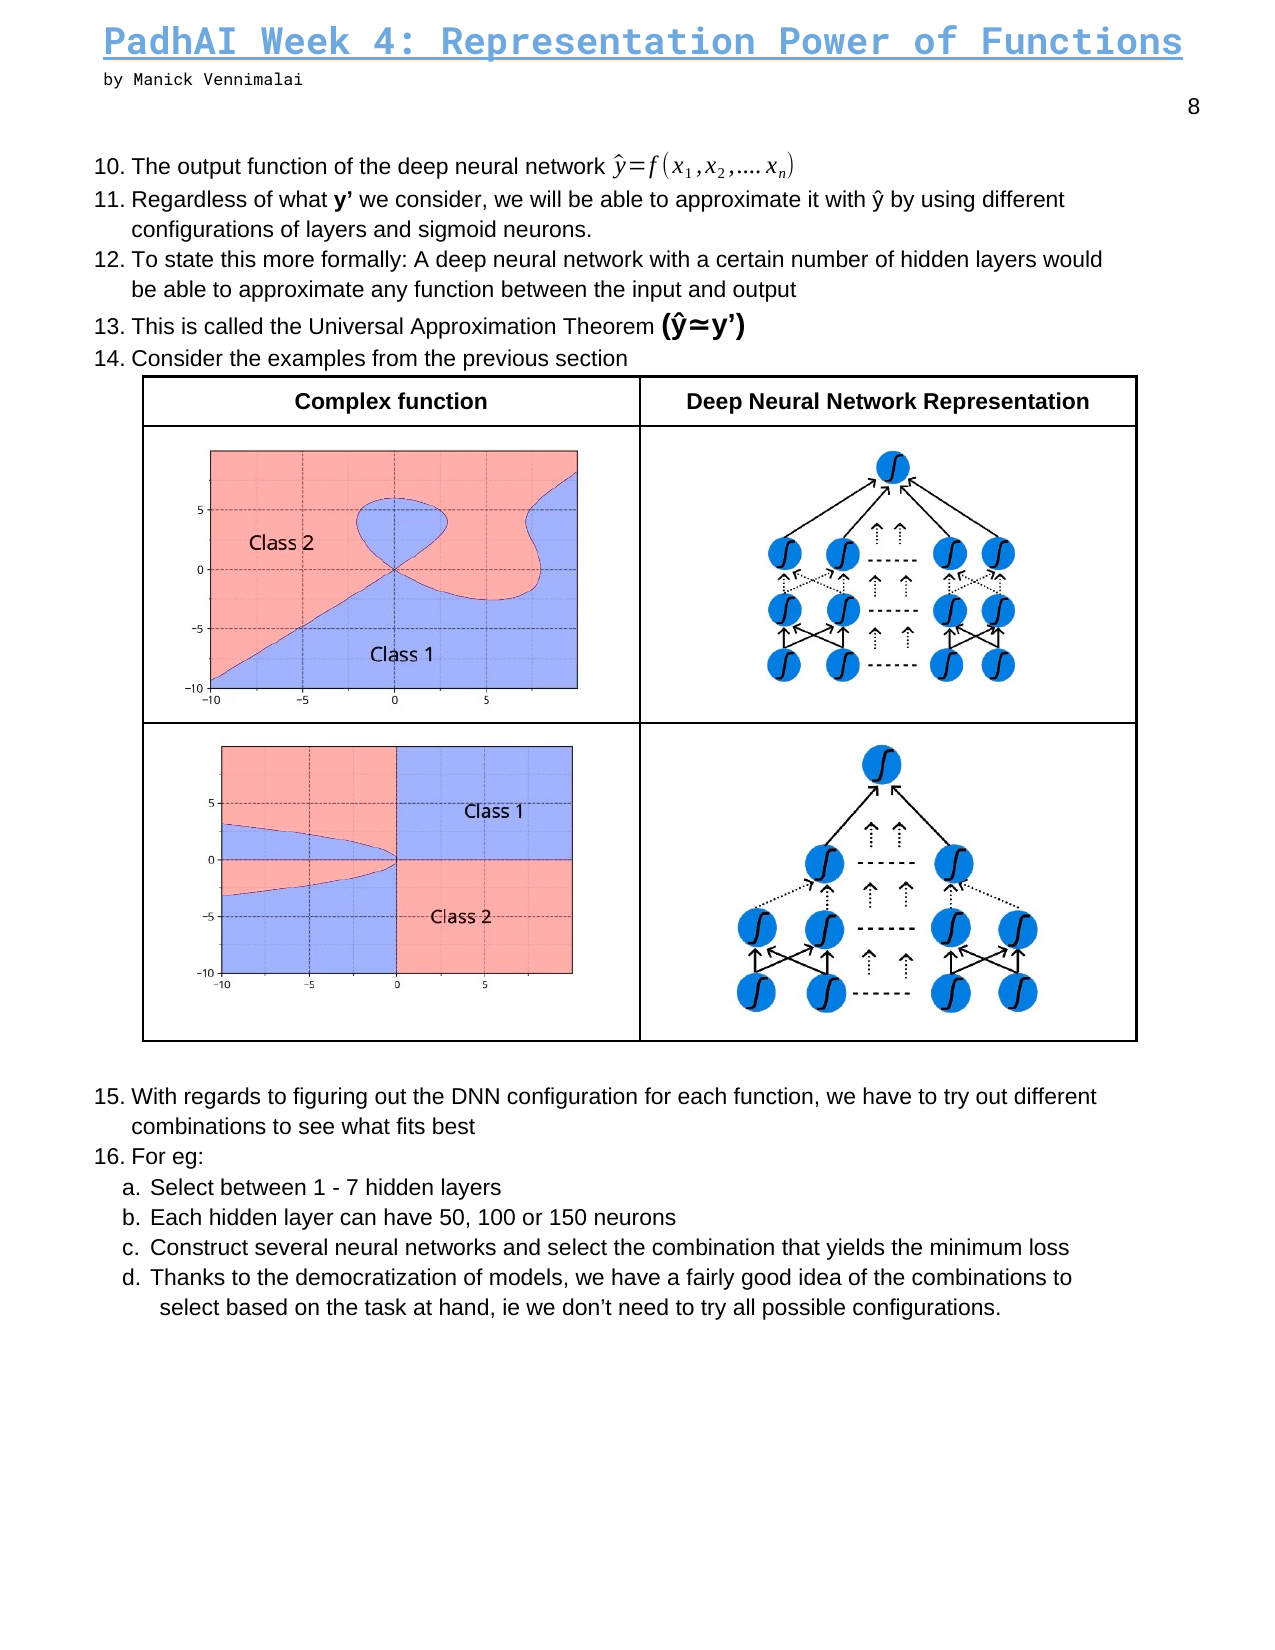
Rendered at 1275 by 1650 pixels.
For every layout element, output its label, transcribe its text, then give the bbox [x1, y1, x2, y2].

table_cell [641, 427, 1135, 722]
list For eg: [94, 1143, 1125, 1169]
list With regards to figuring out the DNN configuration for each function, we have to try out different combinations to see what fits best [94, 1083, 1125, 1139]
table_cell [144, 427, 639, 722]
list The output function of the deep neural network [94, 150, 1125, 182]
picture [176, 437, 607, 712]
list Thanks to the democratization of models, we have a fairly good idea of the combinations to select based on the task at hand, ie we don’t need to try all possible configurations. [122, 1264, 1125, 1321]
list Consider the examples from the previous section [94, 345, 1125, 372]
list Construct several neural networks and select the combination that yields the minimum loss [122, 1234, 1125, 1260]
list To state this more formally: A deep neural network with a certain number of hidden layers would be able to approximate any function between the input and output [94, 246, 1125, 303]
list Regardless of what y’ we consider, we will be able to approximate it with ŷ by using different configurations of layers and sigmoid neurons. [94, 186, 1125, 242]
list This is called the Universal Approximation Theorem (ŷ≃y’) [94, 307, 1125, 340]
table_cell [641, 724, 1135, 1039]
picture [746, 437, 1030, 691]
table_header Complex function [144, 378, 639, 425]
list Select between 1 - 7 hidden layers [122, 1173, 1125, 1200]
table_cell [144, 724, 639, 1039]
picture [726, 734, 1050, 1029]
table_header Deep Neural Network Representation [641, 378, 1135, 425]
list Each hidden layer can have 50, 100 or 150 neurons [122, 1204, 1125, 1230]
picture [191, 734, 591, 993]
